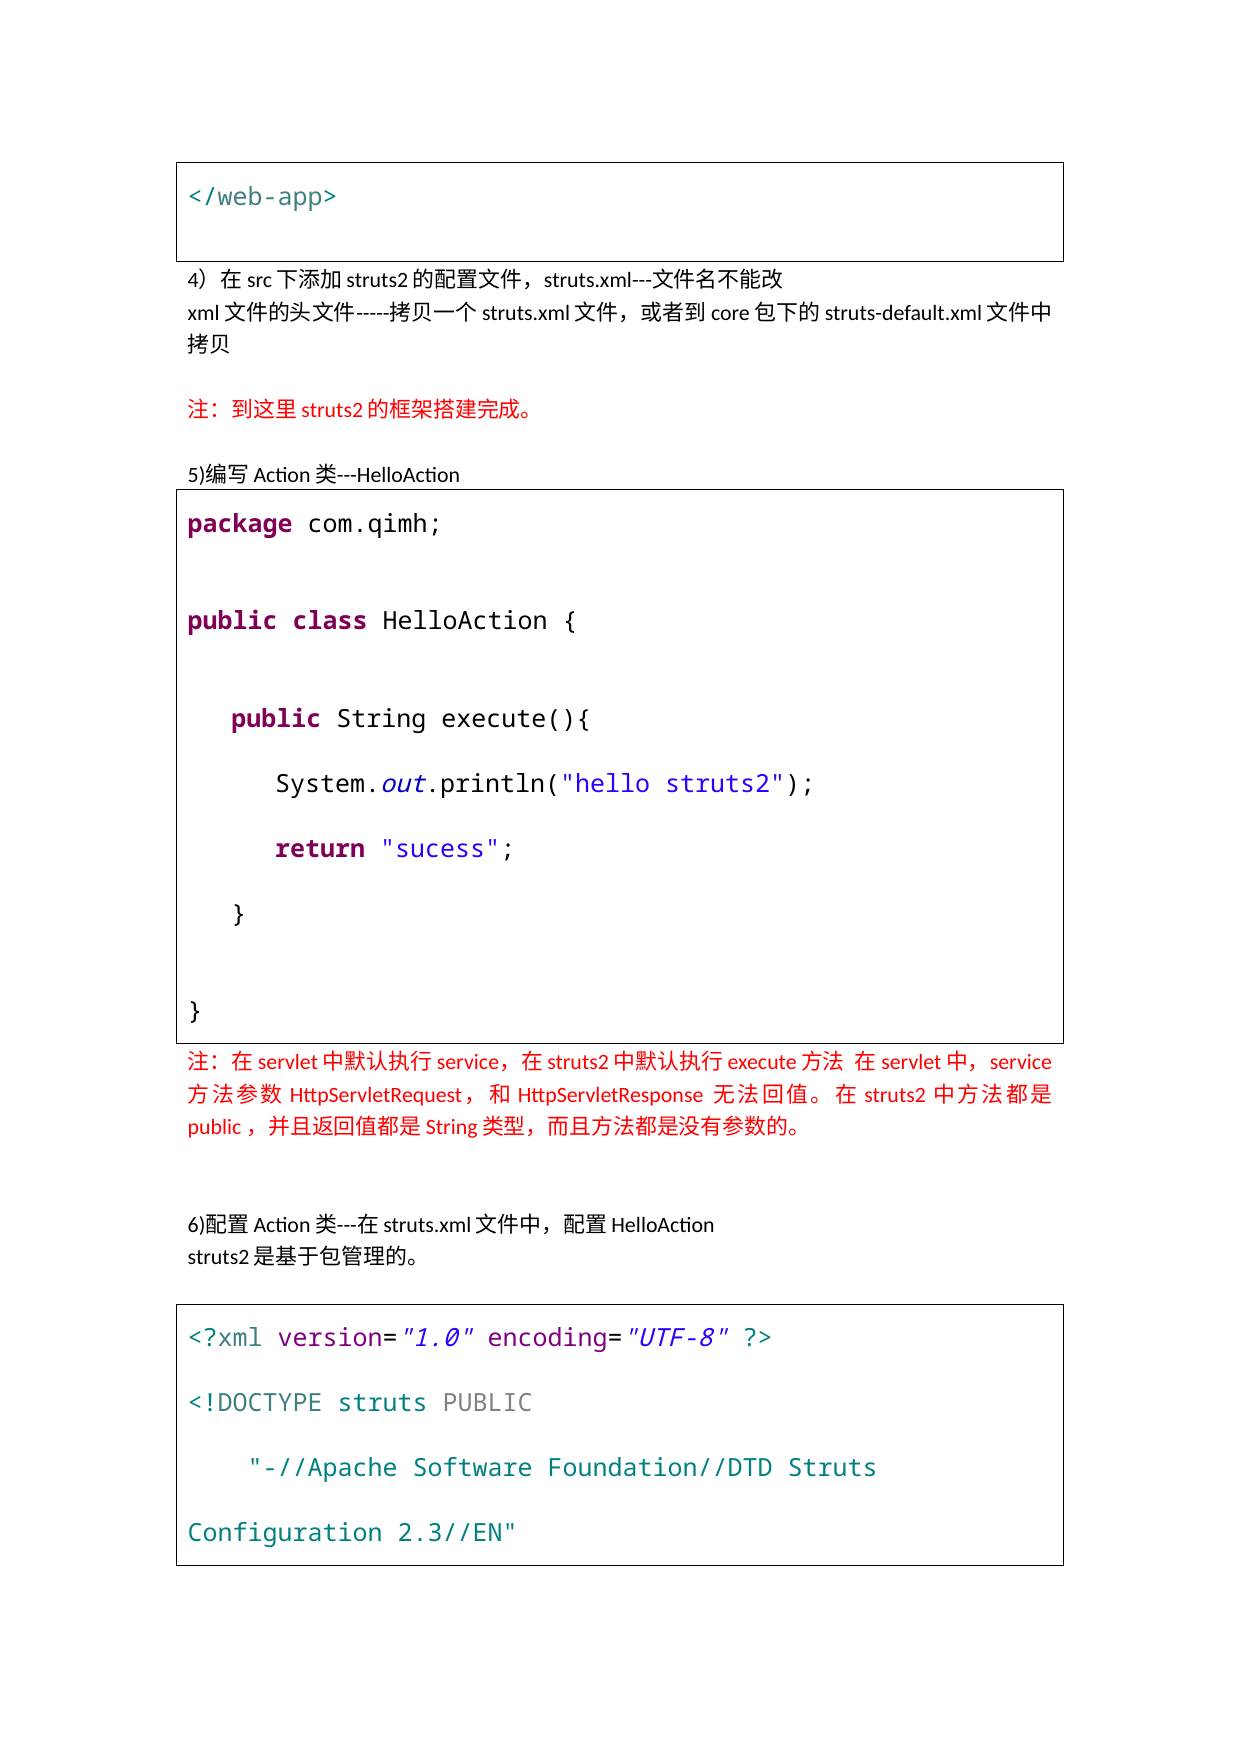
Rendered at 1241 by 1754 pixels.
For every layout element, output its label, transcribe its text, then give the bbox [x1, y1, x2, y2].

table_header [177, 1305, 1063, 1565]
text struts2是基于包管理的。 [187, 1239, 1053, 1271]
text xml文件的头文件-----拷贝一个struts.xml文件，或者到core包下的struts-default.xml文件中拷贝 [187, 294, 1053, 359]
text 注：到这里struts2的框架搭建完成。 [187, 392, 1053, 424]
text 4）在src下添加struts2的配置文件，struts.xml---文件名不能改 [187, 262, 1053, 294]
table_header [177, 163, 1063, 261]
text 6)配置Action类---在struts.xml文件中，配置HelloAction [187, 1206, 1053, 1239]
text 注：在servlet中默认执行service，在struts2中默认执行execute方法 在servlet中，service方法参数HttpServletRequest，和HttpServletResponse 无法回值。在struts2中方法都是public ，并且返回值都是String类型，而且方法都是没有参数的。 [187, 1044, 1053, 1141]
table_header package com.qimh; public class HelloAction { public String execute(){ System.out.println("hello struts2"); return "sucess"; } } [177, 490, 1063, 1043]
text 5)编写Action类---HelloAction [187, 457, 1053, 489]
